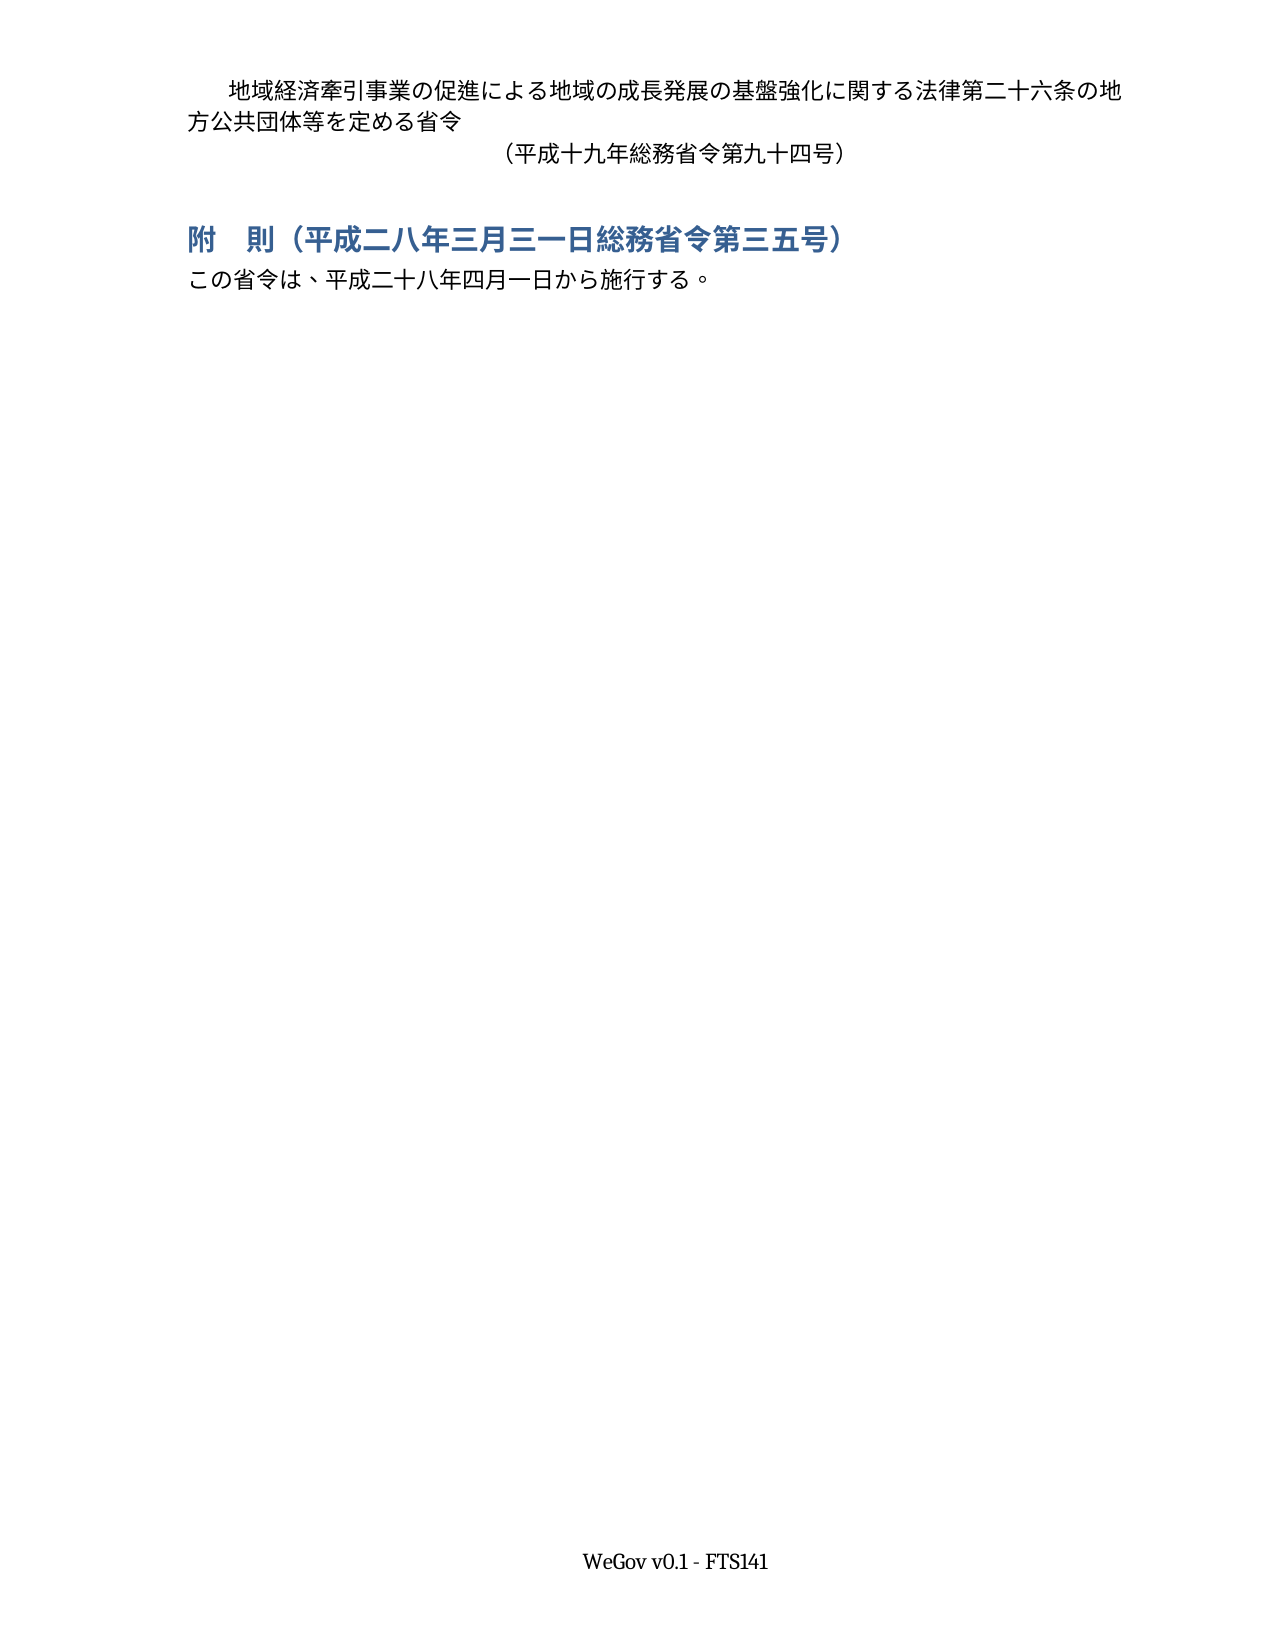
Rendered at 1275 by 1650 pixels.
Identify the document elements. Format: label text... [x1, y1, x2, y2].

subtitle 附 則（平成二八年三月三一日総務省令第三五号） [187, 219, 1087, 258]
text この省令は、平成二十八年四月一日から施行する。 [187, 264, 1087, 296]
